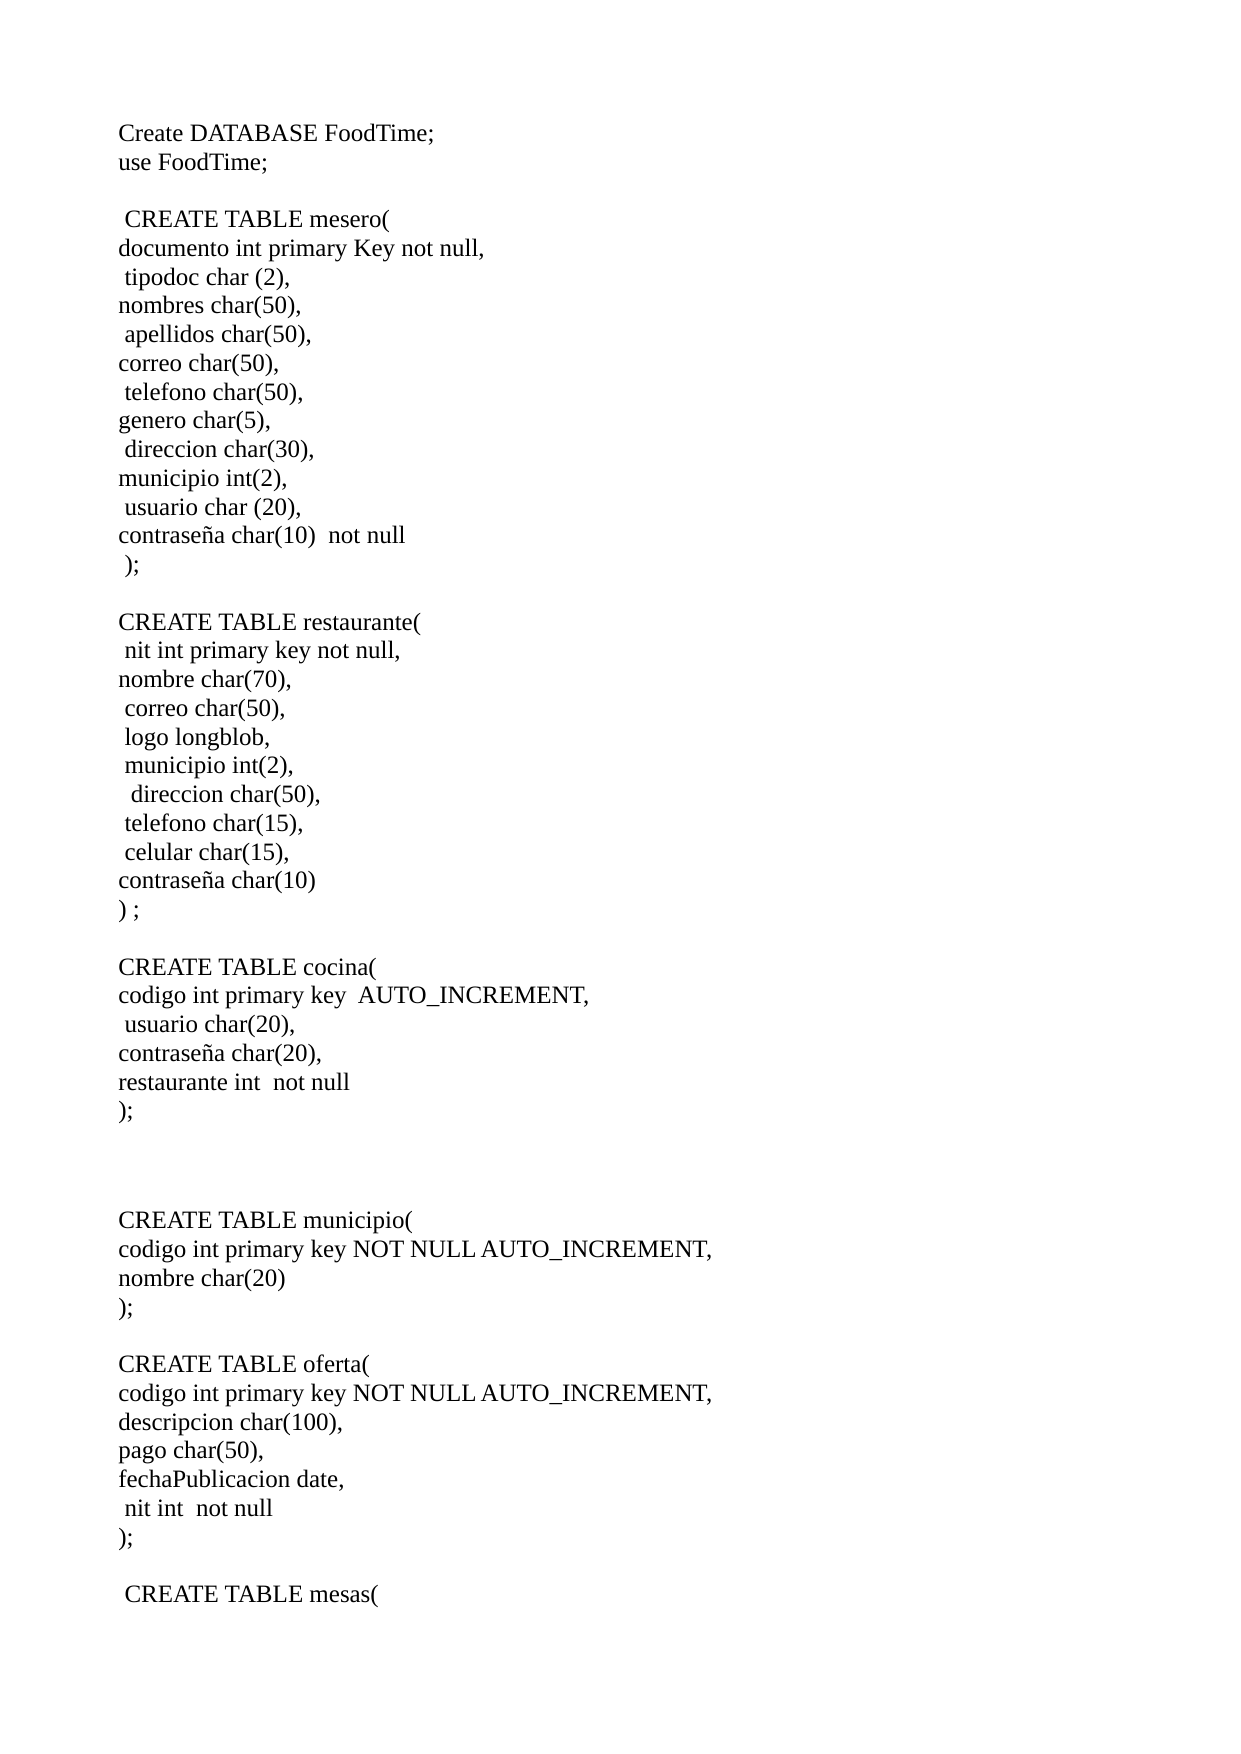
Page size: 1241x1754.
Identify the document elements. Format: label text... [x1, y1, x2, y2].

text municipio int(2), [118, 751, 1122, 779]
text ); [118, 549, 1122, 578]
text fechaPublicacion date, [118, 1464, 1122, 1493]
text direccion char(30), [118, 434, 1122, 463]
text Create DATABASE FoodTime; [118, 118, 1122, 147]
text CREATE TABLE municipio( [118, 1206, 1122, 1234]
text CREATE TABLE restaurante( [118, 607, 1122, 636]
text municipio int(2), [118, 463, 1122, 492]
text direccion char(50), [118, 779, 1122, 808]
text ); [118, 1096, 1122, 1124]
text nit int primary key not null, [118, 636, 1122, 664]
text CREATE TABLE cocina( [118, 952, 1122, 981]
text codigo int primary key AUTO_INCREMENT, [118, 981, 1122, 1009]
text correo char(50), [118, 348, 1122, 377]
text nombre char(20) [118, 1263, 1122, 1292]
text correo char(50), [118, 693, 1122, 722]
text CREATE TABLE mesas( [118, 1579, 1122, 1608]
text telefono char(50), [118, 377, 1122, 406]
text usuario char(20), [118, 1009, 1122, 1038]
text apellidos char(50), [118, 319, 1122, 348]
text pago char(50), [118, 1436, 1122, 1464]
text nombre char(70), [118, 664, 1122, 693]
text contraseña char(10) [118, 866, 1122, 894]
text contraseña char(10) not null [118, 521, 1122, 549]
text restaurante int not null [118, 1067, 1122, 1096]
text use FoodTime; [118, 147, 1122, 176]
text nit int not null [118, 1493, 1122, 1522]
text celular char(15), [118, 837, 1122, 866]
text ); [118, 1522, 1122, 1551]
text logo longblob, [118, 722, 1122, 751]
text tipodoc char (2), [118, 262, 1122, 291]
text usuario char (20), [118, 492, 1122, 521]
text ) ; [118, 894, 1122, 923]
text descripcion char(100), [118, 1407, 1122, 1436]
text contraseña char(20), [118, 1038, 1122, 1067]
text documento int primary Key not null, [118, 233, 1122, 262]
text codigo int primary key NOT NULL AUTO_INCREMENT, [118, 1234, 1122, 1263]
text CREATE TABLE mesero( [118, 204, 1122, 233]
text nombres char(50), [118, 291, 1122, 319]
text ); [118, 1292, 1122, 1321]
text telefono char(15), [118, 808, 1122, 837]
text genero char(5), [118, 406, 1122, 434]
text codigo int primary key NOT NULL AUTO_INCREMENT, [118, 1378, 1122, 1407]
text CREATE TABLE oferta( [118, 1349, 1122, 1378]
